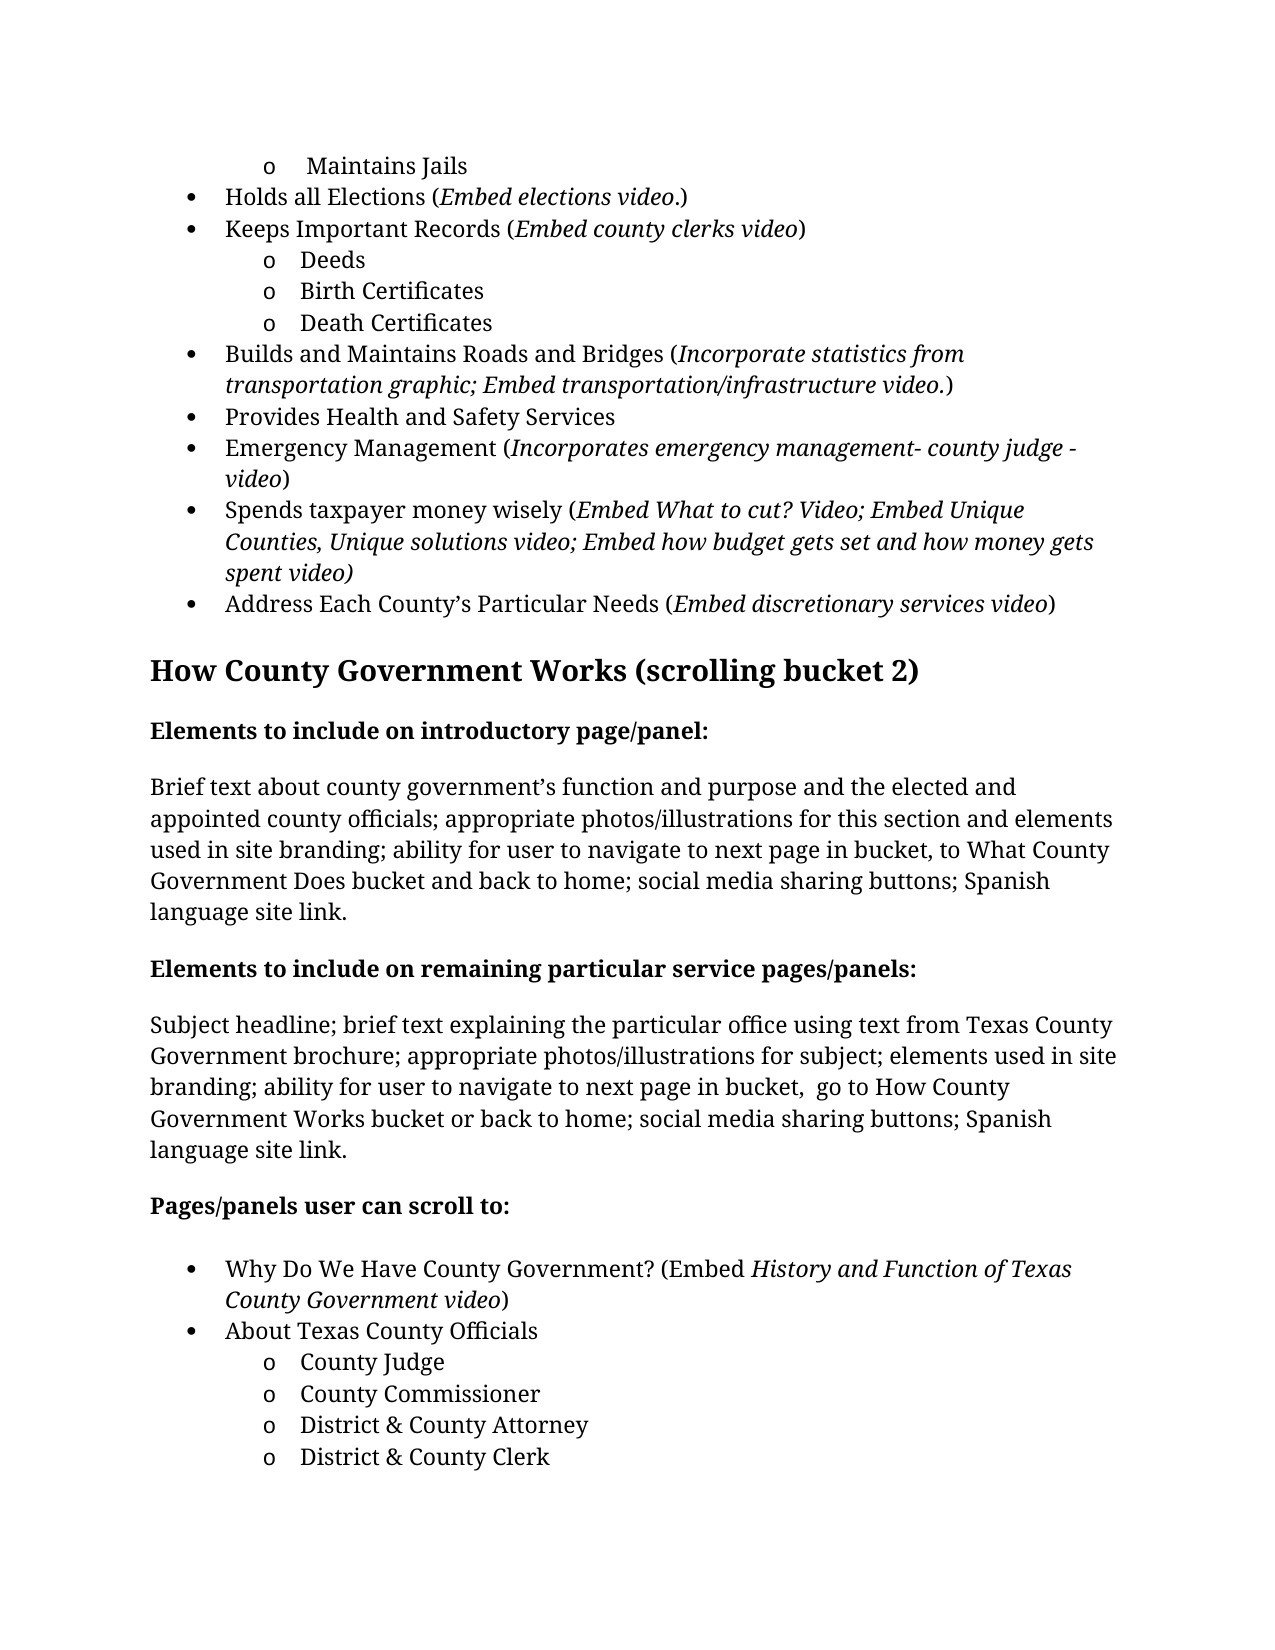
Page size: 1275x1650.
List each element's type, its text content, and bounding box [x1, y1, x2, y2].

text How County Government Works (scrolling bucket 2) [150, 650, 1125, 690]
list Holds all Elections (Embed elections video.) [187, 181, 1125, 213]
list About Texas County Officials [187, 1315, 1125, 1346]
list Maintains Jails [262, 150, 1125, 181]
list Keeps Important Records (Embed county clerks video) [187, 213, 1125, 244]
list Death Certificates [262, 307, 1125, 338]
list Emergency Management (Incorporates emergency management- county judge - video) [187, 432, 1125, 494]
text Elements to include on remaining particular service pages/panels: [150, 953, 1125, 984]
list Builds and Maintains Roads and Bridges (Incorporate statistics from transportation graphic; Embed transportation/infrastructure video.) [187, 338, 1125, 400]
text Elements to include on introductory page/panel: [150, 715, 1125, 746]
text Pages/panels user can scroll to: [150, 1190, 1125, 1221]
list District & County Clerk [262, 1440, 1125, 1472]
list Spends taxpayer money wisely (Embed What to cut? Video; Embed Unique Counties, Unique solutions video; Embed how budget gets set and how money gets spent video) [187, 494, 1125, 588]
list County Commissioner [262, 1378, 1125, 1409]
list County Judge [262, 1346, 1125, 1378]
list Address Each County’s Particular Needs (Embed discretionary services video) [187, 588, 1125, 619]
list Deeds [262, 244, 1125, 275]
text Subject headline; brief text explaining the particular office using text from Texas County Government brochure; appropriate photos/illustrations for subject; elements used in site branding; ability for user to navigate to next page in bucket, go to How County Government Works bucket or back to home; social media sharing buttons; Spanish language site link. [150, 1009, 1125, 1165]
list Provides Health and Safety Services [187, 400, 1125, 432]
list District & County Attorney [262, 1409, 1125, 1440]
list Birth Certificates [262, 275, 1125, 307]
list Why Do We Have County Government? (Embed History and Function of Texas County Government video) [187, 1253, 1125, 1315]
text Brief text about county government’s function and purpose and the elected and appointed county officials; appropriate photos/illustrations for this section and elements used in site branding; ability for user to navigate to next page in bucket, to What County Government Does bucket and back to home; social media sharing buttons; Spanish language site link. [150, 771, 1125, 928]
